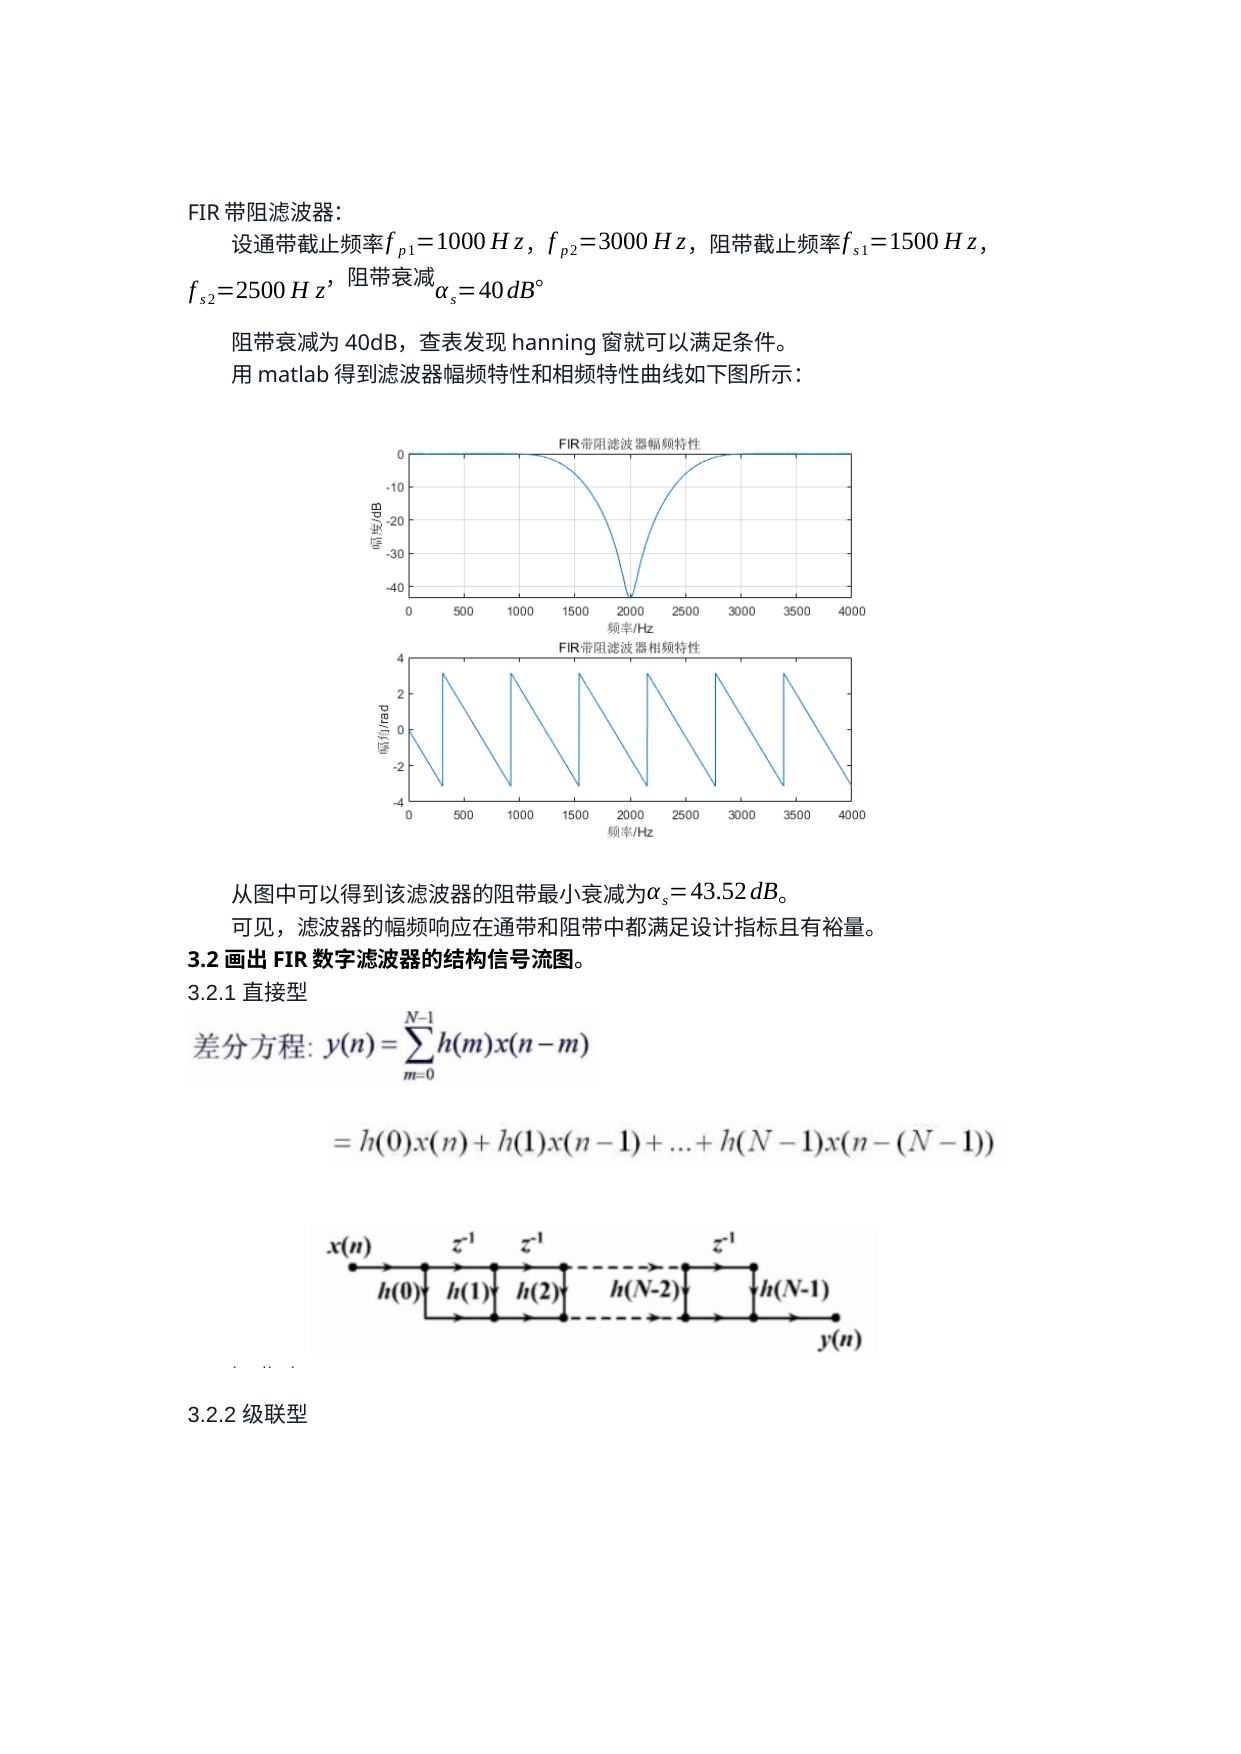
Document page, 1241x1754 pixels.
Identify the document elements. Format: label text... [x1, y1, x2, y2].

text 可见，滤波器的幅频响应在通带和阻带中都满足设计指标且有裕量。 [187, 909, 1053, 942]
text 3.2 画出FIR数字滤波器的结构信号流图。 [187, 942, 1053, 974]
picture [334, 422, 906, 851]
list 3.2.2 级联型 [187, 1397, 1053, 1429]
text 从图中可以得到该滤波器的阻带最小衰减为。 [187, 877, 1053, 909]
text 设通带截止频率，，阻带截止频率，，阻带衰减。 [187, 227, 1053, 324]
text 用matlab得到滤波器幅频特性和相频特性曲线如下图所示： [187, 357, 1053, 389]
list 3.2.1 直接型 [187, 974, 1053, 1007]
picture [187, 1007, 1053, 1368]
text 阻带衰减为40dB，查表发现hanning窗就可以满足条件。 [187, 324, 1053, 357]
text FIR带阻滤波器： [187, 194, 1053, 227]
